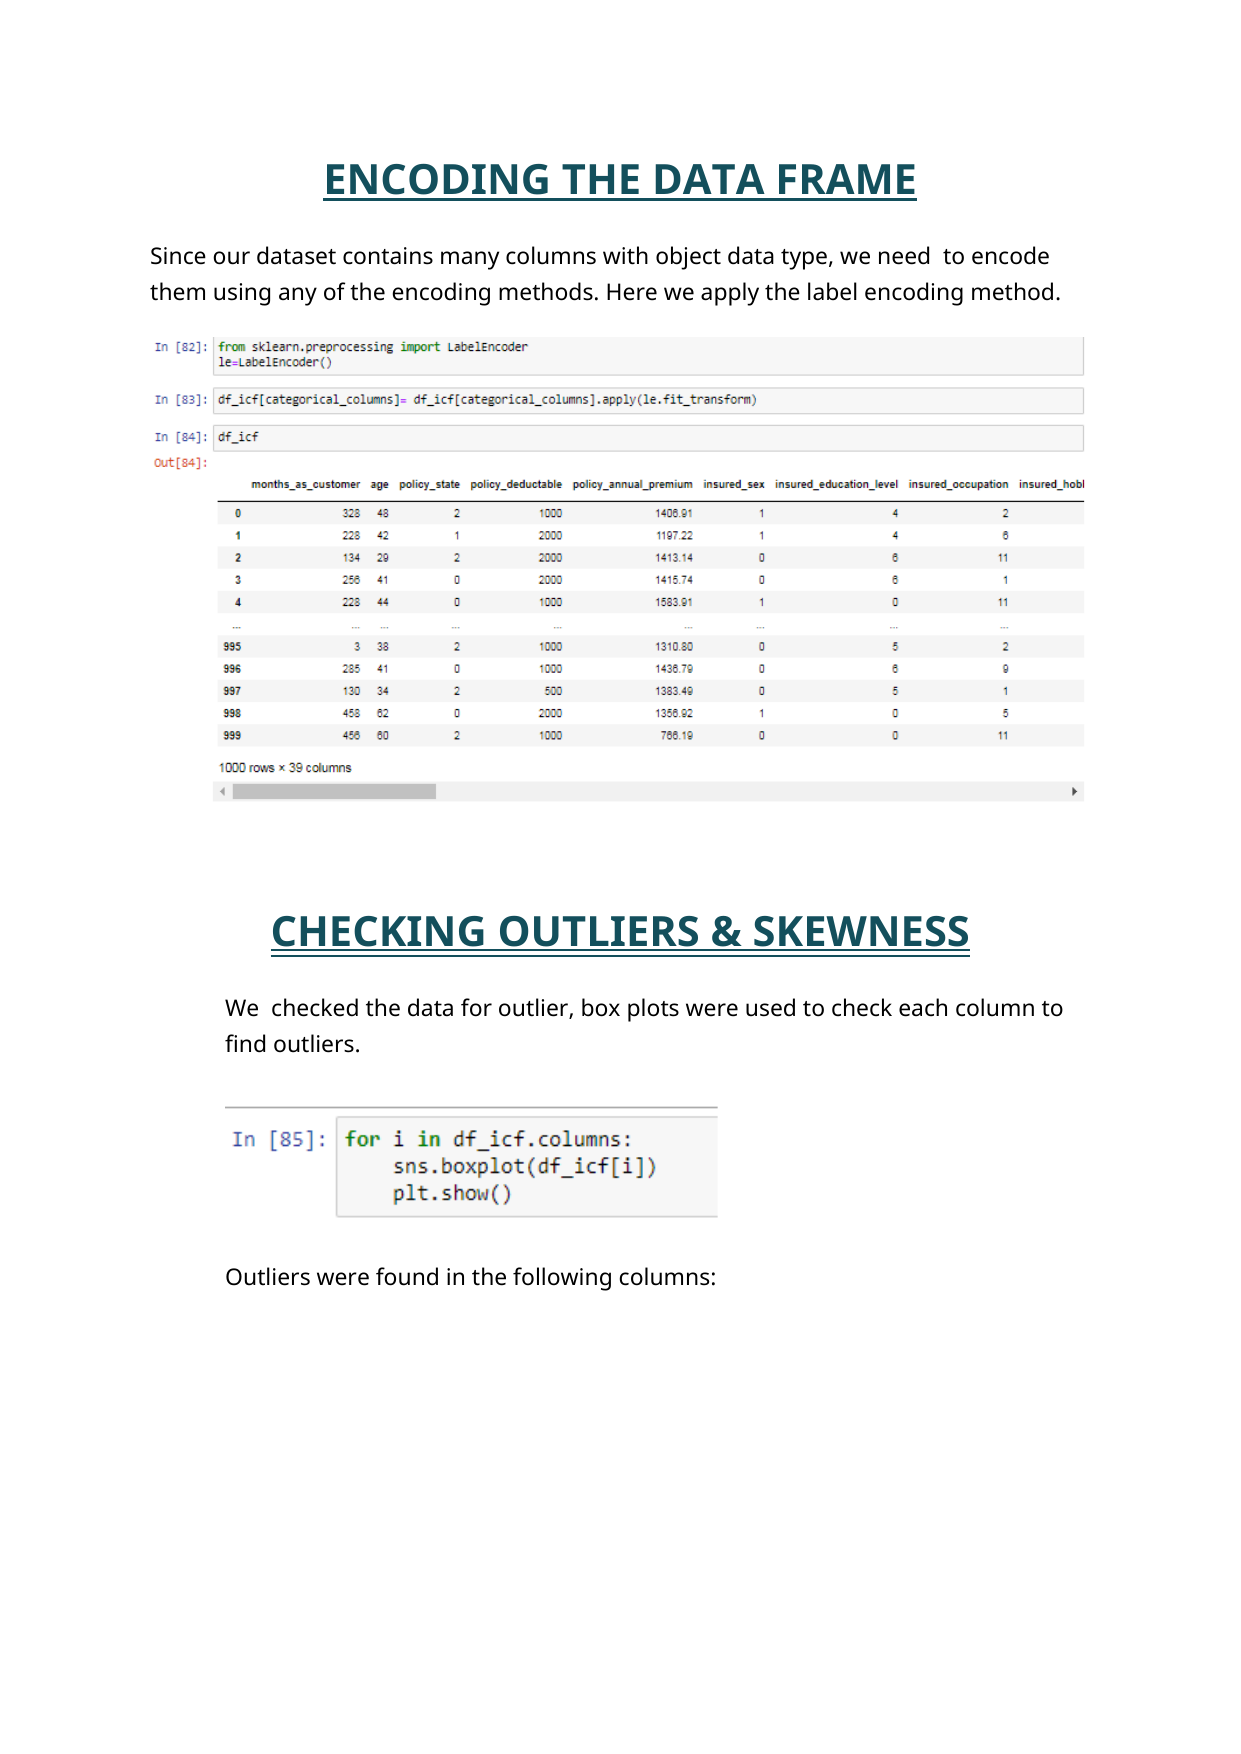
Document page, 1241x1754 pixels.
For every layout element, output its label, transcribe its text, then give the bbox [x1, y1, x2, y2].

picture [225, 1088, 718, 1232]
text Outliers were found in the following columns: [225, 1261, 1090, 1292]
text CHECKING OUTLIERS & SKEWNESS [150, 902, 1090, 959]
text Since our dataset contains many columns with object data type, we need to encode them using any of the encoding methods. Here we apply the label encoding method. [150, 240, 1090, 307]
text We checked the data for outlier, box plots were used to check each column to find outliers. [225, 992, 1090, 1059]
text ENCODING THE DATA FRAME [150, 150, 1090, 207]
picture [150, 337, 1090, 812]
